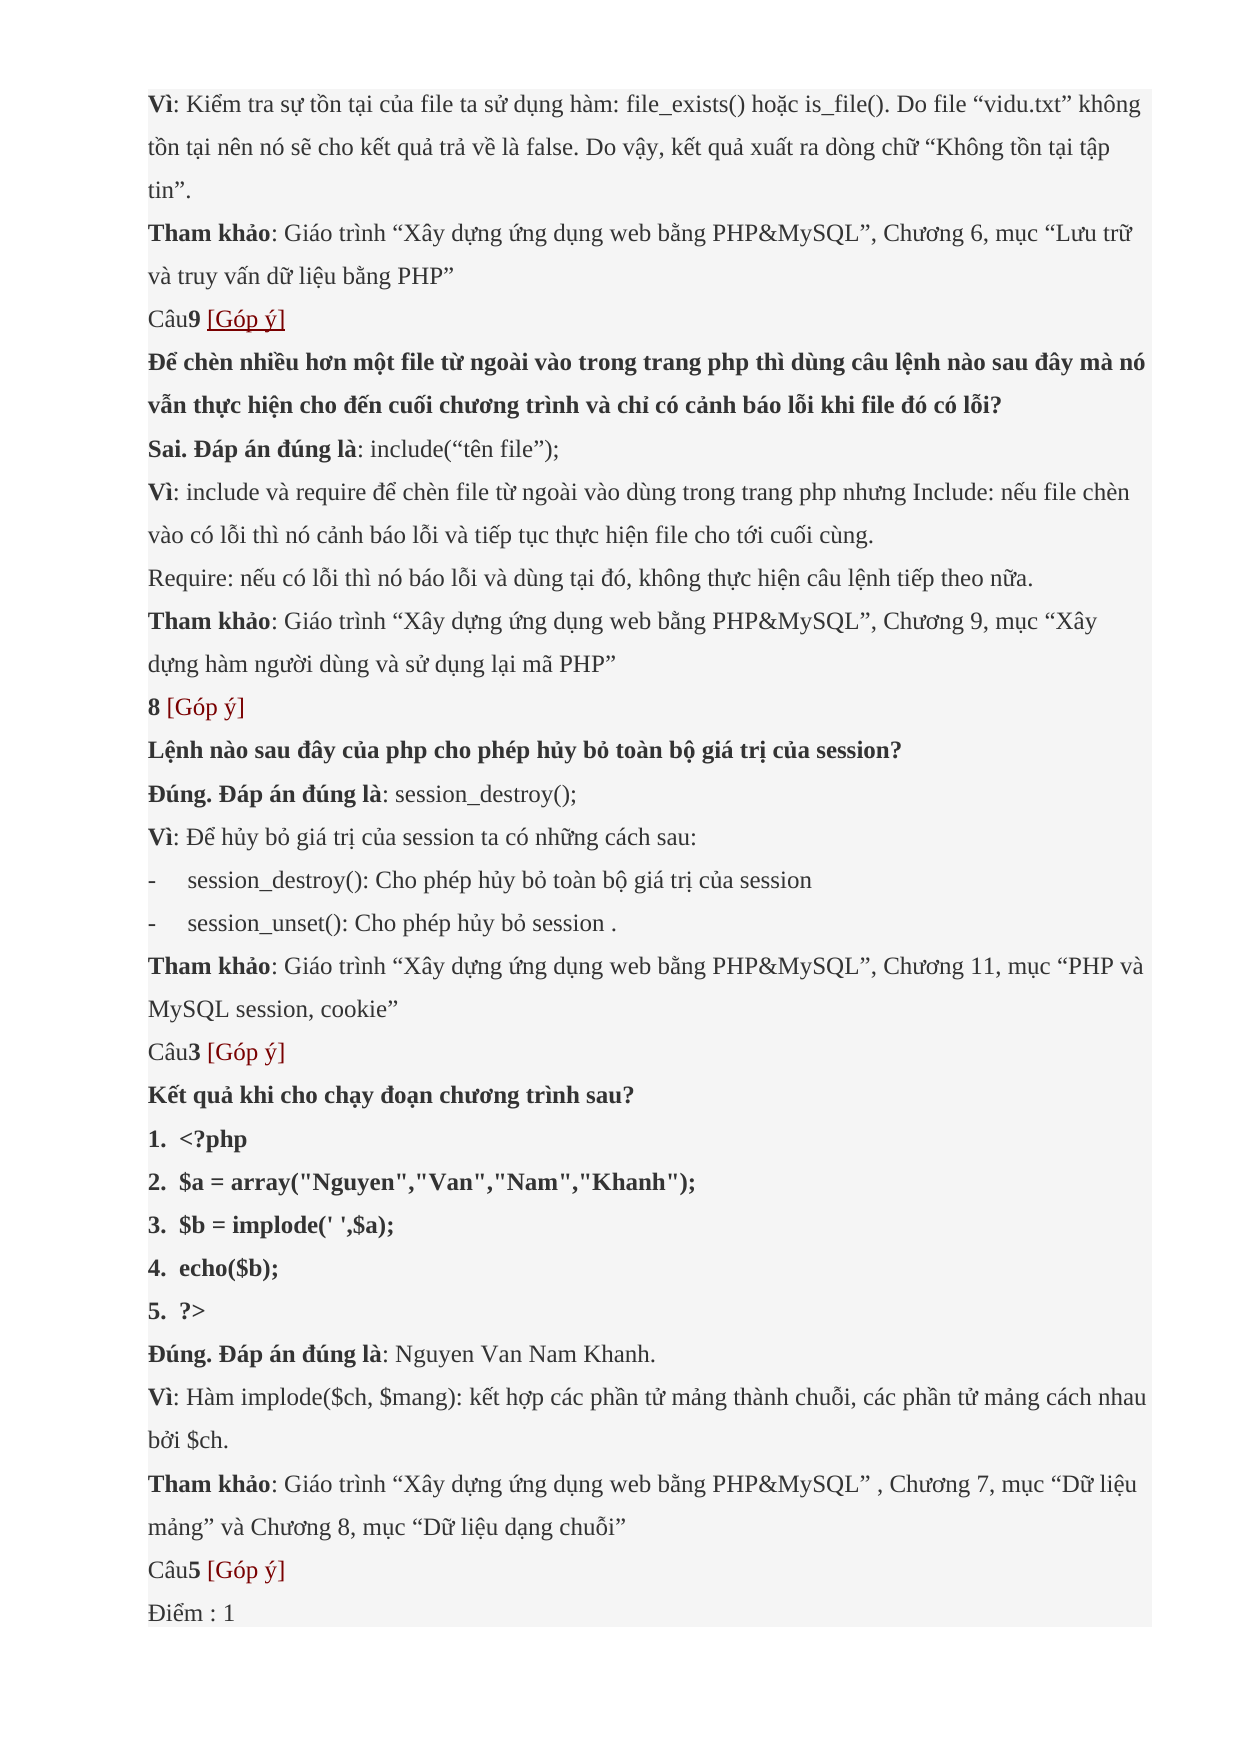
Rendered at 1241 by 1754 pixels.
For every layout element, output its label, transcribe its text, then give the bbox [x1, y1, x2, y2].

text Đúng. Đáp án đúng là: Nguyen Van Nam Khanh. [148, 1339, 1152, 1368]
text Câu3 [Góp ý] [148, 1037, 1152, 1066]
text - session_destroy(): Cho phép hủy bỏ toàn bộ giá trị của session [148, 865, 1152, 894]
text Vì: Để hủy bỏ giá trị của session ta có những cách sau: [148, 822, 1152, 851]
text Sai. Đáp án đúng là: include(“tên file”); [148, 434, 1152, 462]
text Câu5 [Góp ý] [148, 1555, 1152, 1584]
text 5. ?> [148, 1296, 1152, 1325]
text 1. <?php [148, 1124, 1152, 1152]
text Kết quả khi cho chạy đoạn chương trình sau? [148, 1081, 1152, 1109]
text 4. echo($b); [148, 1253, 1152, 1282]
text 8 [Góp ý] [148, 692, 1152, 721]
text Điểm : 1 [148, 1598, 1152, 1627]
text Để chèn nhiều hơn một file từ ngoài vào trong trang php thì dùng câu lệnh nào sau đây mà nó vẫn thực hiện cho đến cuối chương trình và chỉ có cảnh báo lỗi khi file đó có lỗi? [148, 347, 1152, 419]
text 2. $a = array("Nguyen","Van","Nam","Khanh"); [148, 1167, 1152, 1196]
text Đúng. Đáp án đúng là: session_destroy(); [148, 779, 1152, 807]
text 3. $b = implode(' ',$a); [148, 1210, 1152, 1239]
text Câu9 [Góp ý] [148, 304, 1152, 333]
text Vì: include và require để chèn file từ ngoài vào dùng trong trang php nhưng Include: nếu file chèn vào có lỗi thì nó cảnh báo lỗi và tiếp tục thực hiện file cho tới cuối cùng. Require: nếu có lỗi thì nó báo lỗi và dùng tại đó, không thực hiện câu lệnh tiếp theo nữa. [148, 477, 1152, 592]
text Tham khảo: Giáo trình “Xây dựng ứng dụng web bằng PHP&MySQL”, Chương 11, mục “PHP và MySQL session, cookie” [148, 951, 1152, 1023]
text Lệnh nào sau đây của php cho phép hủy bỏ toàn bộ giá trị của session? [148, 736, 1152, 764]
text Tham khảo: Giáo trình “Xây dựng ứng dụng web bằng PHP&MySQL”, Chương 9, mục “Xây dựng hàm người dùng và sử dụng lại mã PHP” [148, 606, 1152, 678]
text Vì: Hàm implode($ch, $mang): kết hợp các phần tử mảng thành chuỗi, các phần tử mảng cách nhau bởi $ch. [148, 1382, 1152, 1454]
text Tham khảo: Giáo trình “Xây dựng ứng dụng web bằng PHP&MySQL” , Chương 7, mục “Dữ liệu mảng” và Chương 8, mục “Dữ liệu dạng chuỗi” [148, 1469, 1152, 1541]
text Tham khảo: Giáo trình “Xây dựng ứng dụng web bằng PHP&MySQL”, Chương 6, mục “Lưu trữ và truy vấn dữ liệu bằng PHP” [148, 218, 1152, 290]
text - session_unset(): Cho phép hủy bỏ session . [148, 908, 1152, 937]
text Vì: Kiểm tra sự tồn tại của file ta sử dụng hàm: file_exists() hoặc is_file(). Do file “vidu.txt” không tồn tại nên nó sẽ cho kết quả trả về là false. Do vậy, kết quả xuất ra dòng chữ “Không tồn tại tập tin”. [148, 89, 1152, 204]
